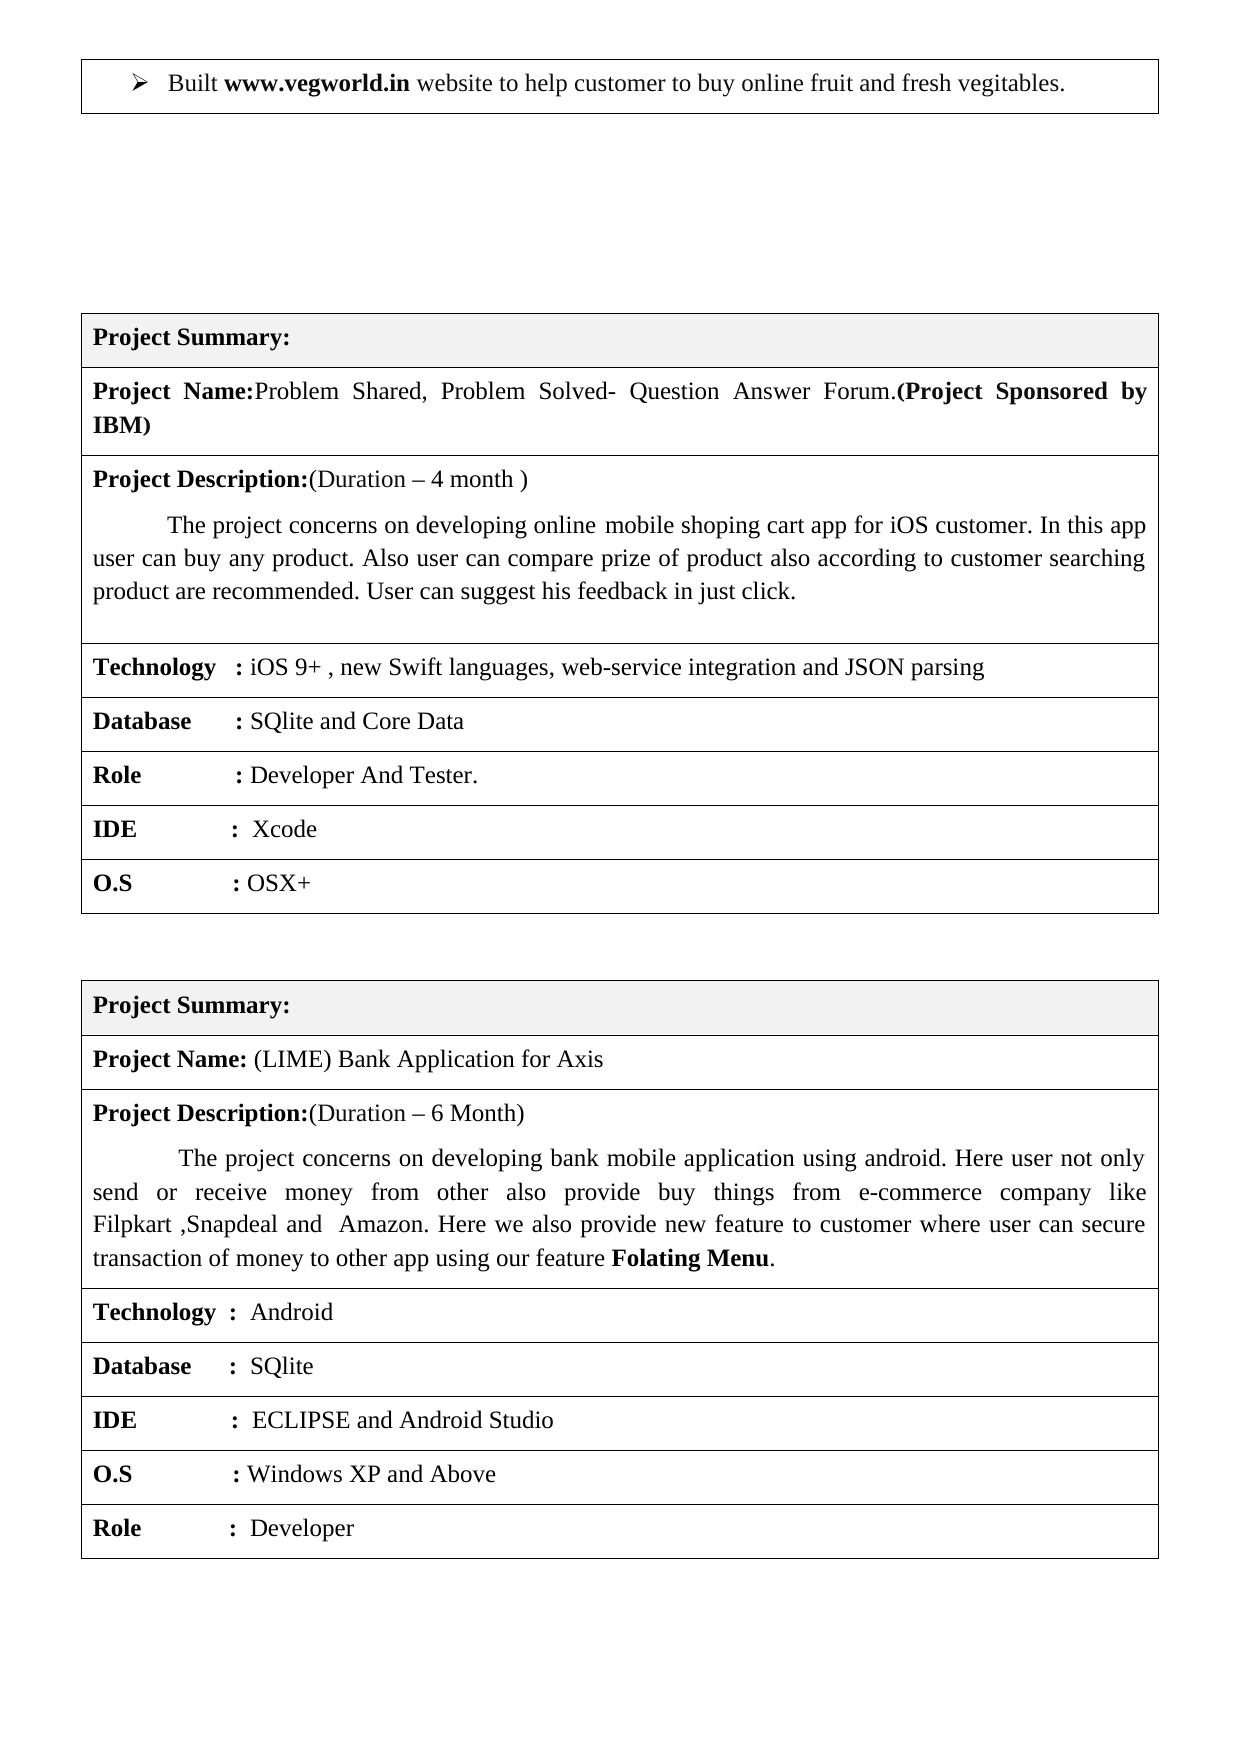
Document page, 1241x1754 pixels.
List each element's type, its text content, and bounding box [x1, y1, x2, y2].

table_cell Database : SQlite [82, 1343, 1158, 1396]
table_cell Project Name: (LIME) Bank Application for Axis [82, 1036, 1158, 1089]
table_cell O.S : Windows XP and Above [82, 1451, 1158, 1504]
table_cell Role : Developer [82, 1505, 1158, 1558]
table_cell Project Description:(Duration – 4 month ) The project concerns on developing online mobile shoping cart app for iOS customer. In this app user can buy any product. Also user can compare prize of product also according to customer searching product are recommended. User can suggest his feedback in just click. [82, 456, 1158, 642]
table_cell IDE : Xcode [82, 806, 1158, 859]
table_cell IDE : ECLIPSE and Android Studio [82, 1397, 1158, 1450]
table_cell Role : Developer And Tester. [82, 752, 1158, 805]
table_cell O.S : OSX+ [82, 860, 1158, 913]
table_cell Technology : Android [82, 1289, 1158, 1342]
table_cell Technology : iOS 9+ , new Swift languages, web-service integration and JSON parsing [82, 644, 1158, 697]
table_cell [82, 60, 1158, 113]
table_cell Database : SQlite and Core Data [82, 698, 1158, 751]
table_cell Project Description:(Duration – 6 Month) The project concerns on developing bank mobile application using android. Here user not only send or receive money from other also provide buy things from e-commerce company like Filpkart ,Snapdeal and Amazon. Here we also provide new feature to customer where user can secure transaction of money to other app using our feature Folating Menu. [82, 1090, 1158, 1287]
table_cell Project Name:Problem Shared, Problem Solved- Question Answer Forum.(Project Sponsored by IBM) [82, 368, 1158, 455]
table_header Project Summary: [82, 314, 1158, 367]
table_header Project Summary: [82, 981, 1158, 1034]
